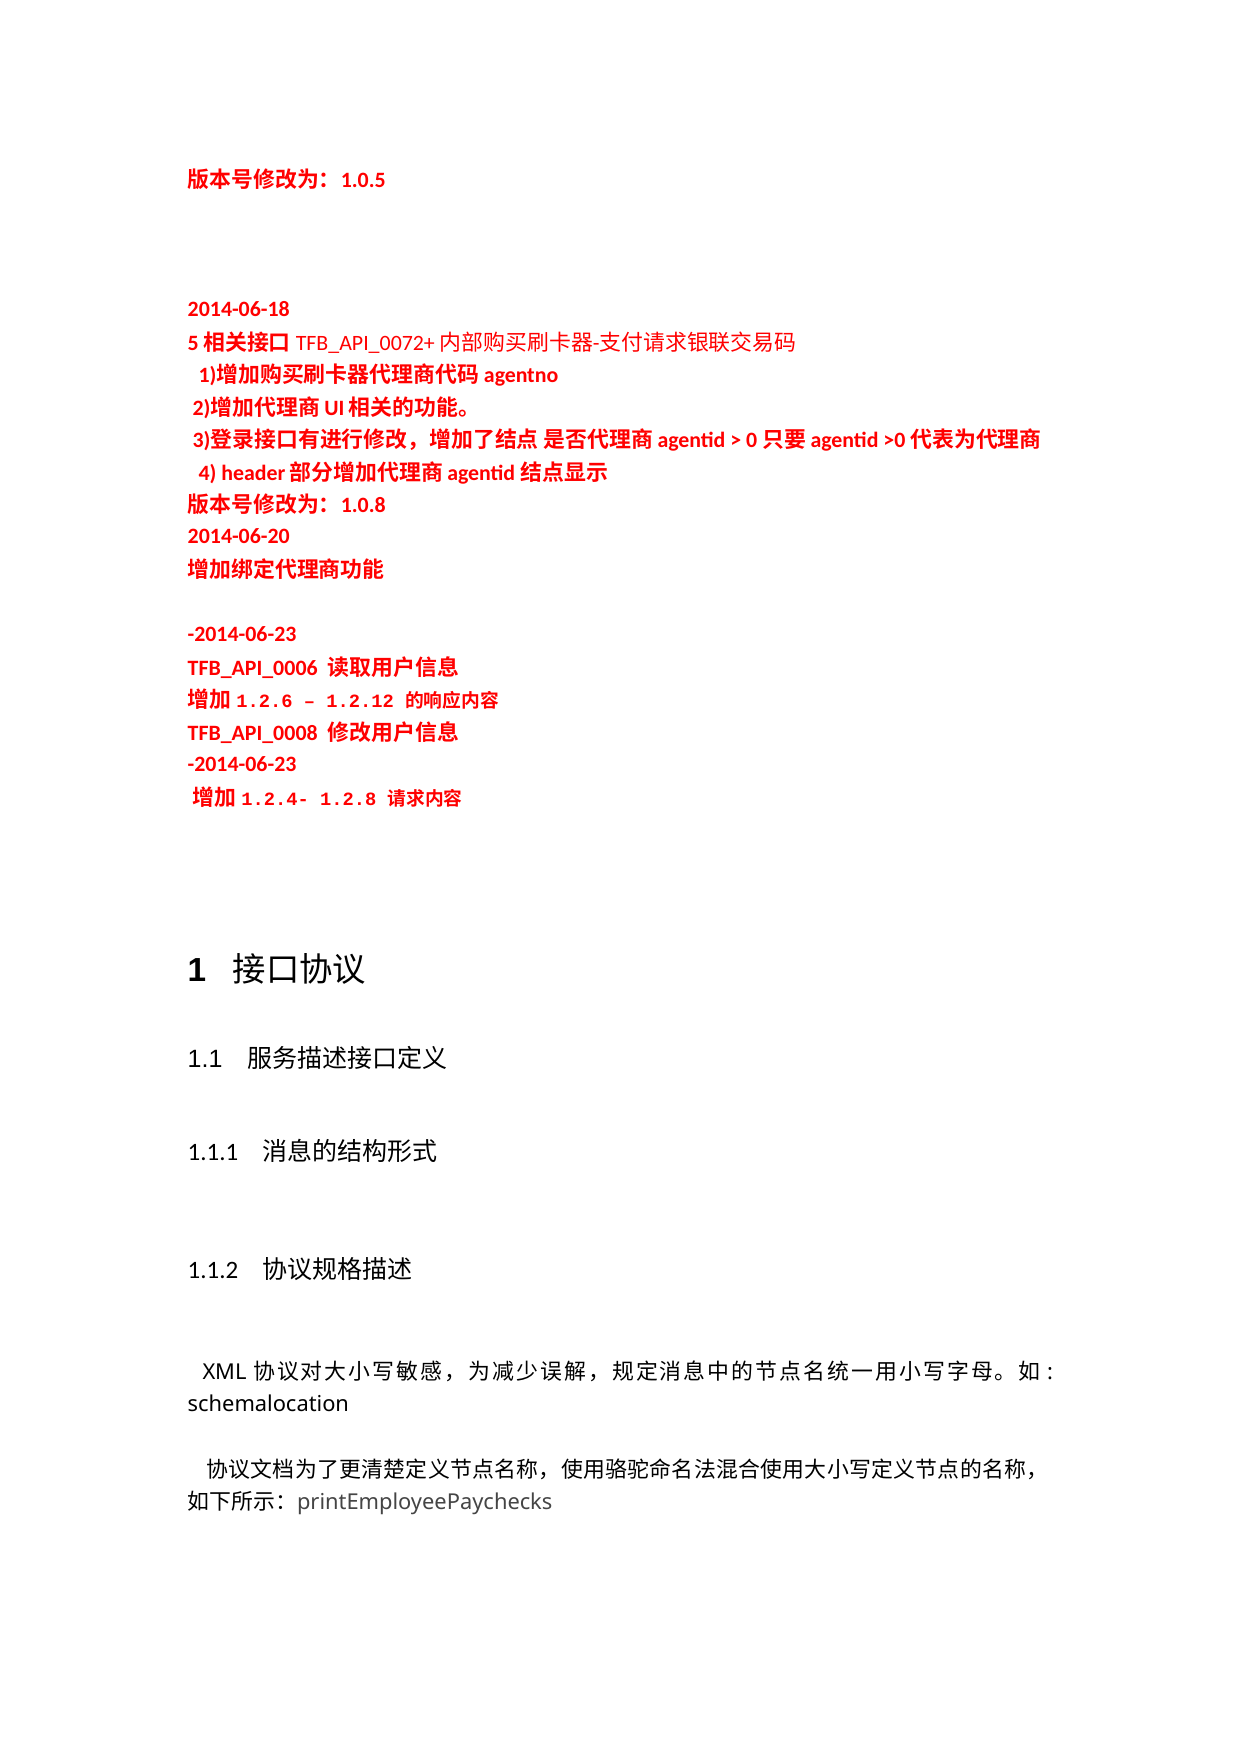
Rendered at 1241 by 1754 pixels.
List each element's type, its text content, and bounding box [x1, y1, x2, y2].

subtitle 协议规格描述 [187, 1235, 1053, 1300]
text -2014-06-23 [187, 617, 1053, 649]
text TFB_API_0008 修改用户信息 [187, 714, 1053, 747]
text 5相关接口 TFB_API_0072+ 内部购买刷卡器-支付请求银联交易码 [187, 324, 1053, 357]
subtitle 接口协议 [187, 934, 1053, 999]
text 增加 1.2.4- 1.2.8 请求内容 [187, 779, 1053, 812]
text XML协议对大小写敏感，为减少误解，规定消息中的节点名统一用小写字母。如: schemalocation [187, 1354, 1053, 1419]
text 协议文档为了更清楚定义节点名称，使用骆驼命名法混合使用大小写定义节点的名称，如下所示：printEmployeePaychecks [187, 1451, 1053, 1516]
text 1)增加购买刷卡器代理商代码 agentno [187, 357, 1053, 389]
text 增加绑定代理商功能 [187, 552, 1053, 584]
subtitle 消息的结构形式 [187, 1117, 1053, 1182]
text 3)登录接口有进行修改，增加了结点 是否代理商agentid > 0 只要agentid >0 代表为代理商 [187, 422, 1053, 454]
text 2)增加代理商UI相关的功能。 [187, 389, 1053, 422]
subtitle 服务描述接口定义 [187, 1024, 1053, 1089]
text 2014-06-20 [187, 519, 1053, 552]
text 版本号修改为：1.0.5 [187, 162, 1053, 194]
text TFB_API_0006 读取用户信息 [187, 649, 1053, 682]
text 增加 1.2.6 – 1.2.12 的响应内容 [187, 682, 1053, 714]
text -2014-06-23 [187, 747, 1053, 779]
text 版本号修改为：1.0.8 [187, 487, 1053, 519]
text 4) header部分增加代理商agentid 结点显示 [187, 454, 1053, 487]
text 2014-06-18 [187, 292, 1053, 324]
